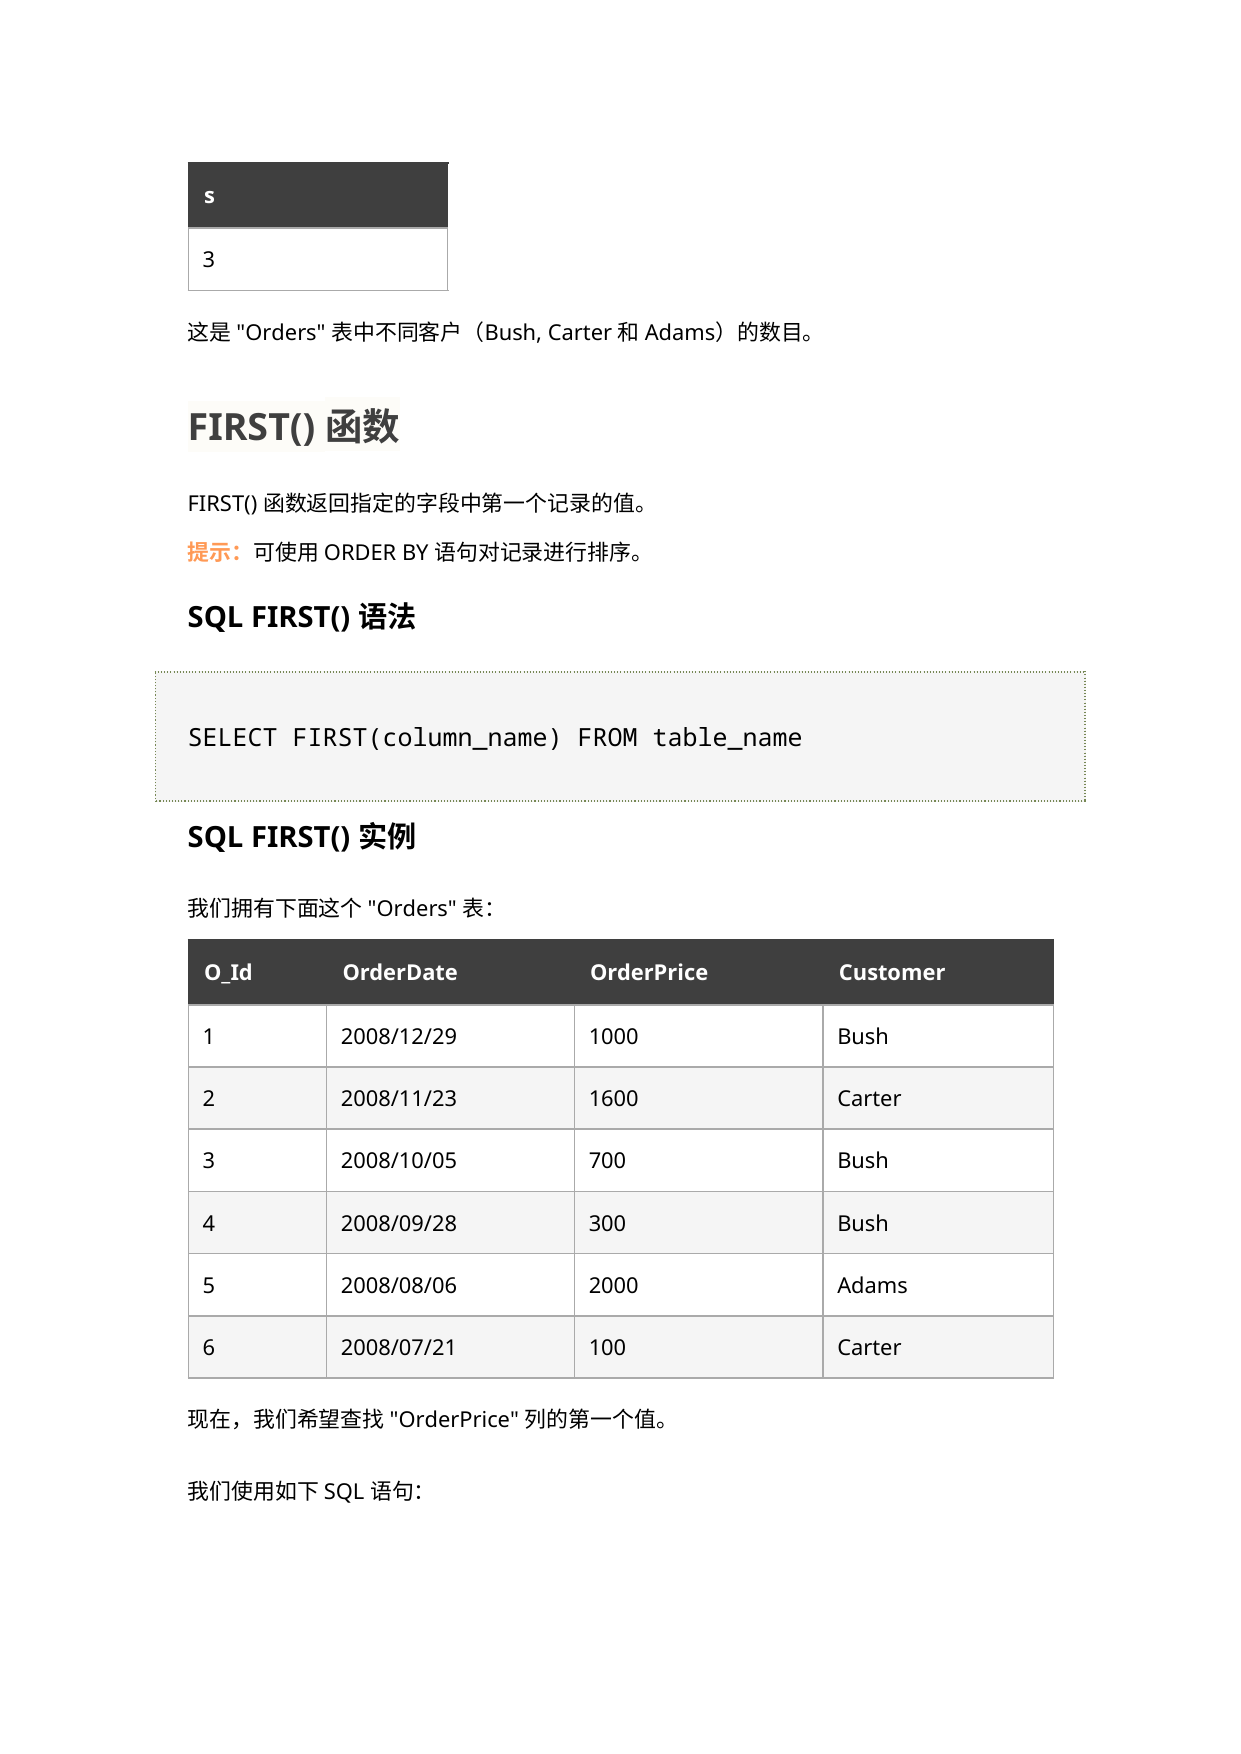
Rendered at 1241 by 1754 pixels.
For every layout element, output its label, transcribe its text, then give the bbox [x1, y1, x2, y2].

text 这是 "Orders" 表中不同客户（Bush, Carter 和 Adams）的数目。 [187, 314, 1053, 347]
subtitle FIRST() 函数 [187, 392, 1053, 457]
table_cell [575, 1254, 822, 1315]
text FIRST() 函数返回指定的字段中第一个记录的值。 [187, 486, 1053, 519]
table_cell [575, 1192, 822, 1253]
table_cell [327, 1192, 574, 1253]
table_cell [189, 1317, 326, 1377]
text SQL FIRST() 语法 [187, 583, 1053, 648]
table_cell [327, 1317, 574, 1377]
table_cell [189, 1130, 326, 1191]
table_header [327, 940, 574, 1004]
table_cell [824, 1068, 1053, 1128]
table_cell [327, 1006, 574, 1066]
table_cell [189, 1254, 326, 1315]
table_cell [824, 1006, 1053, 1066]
text 我们使用如下 SQL 语句： [187, 1474, 1053, 1506]
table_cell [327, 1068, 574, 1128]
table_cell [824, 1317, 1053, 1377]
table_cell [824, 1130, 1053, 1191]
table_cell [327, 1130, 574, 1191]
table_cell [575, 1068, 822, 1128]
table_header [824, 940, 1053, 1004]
text SELECT FIRST(column_name) FROM table_name [155, 671, 1086, 802]
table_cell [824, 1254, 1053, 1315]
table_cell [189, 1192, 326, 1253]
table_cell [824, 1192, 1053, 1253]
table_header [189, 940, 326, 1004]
text 现在，我们希望查找 "OrderPrice" 列的第一个值。 [187, 1402, 1053, 1434]
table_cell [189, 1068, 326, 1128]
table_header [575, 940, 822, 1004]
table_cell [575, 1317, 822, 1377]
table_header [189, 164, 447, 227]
text 我们拥有下面这个 "Orders" 表： [187, 890, 1053, 923]
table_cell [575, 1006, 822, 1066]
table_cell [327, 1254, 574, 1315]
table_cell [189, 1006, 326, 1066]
text 提示：可使用 ORDER BY 语句对记录进行排序。 [187, 534, 1053, 567]
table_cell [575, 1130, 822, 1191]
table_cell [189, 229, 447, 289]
text SQL FIRST() 实例 [187, 802, 1053, 867]
